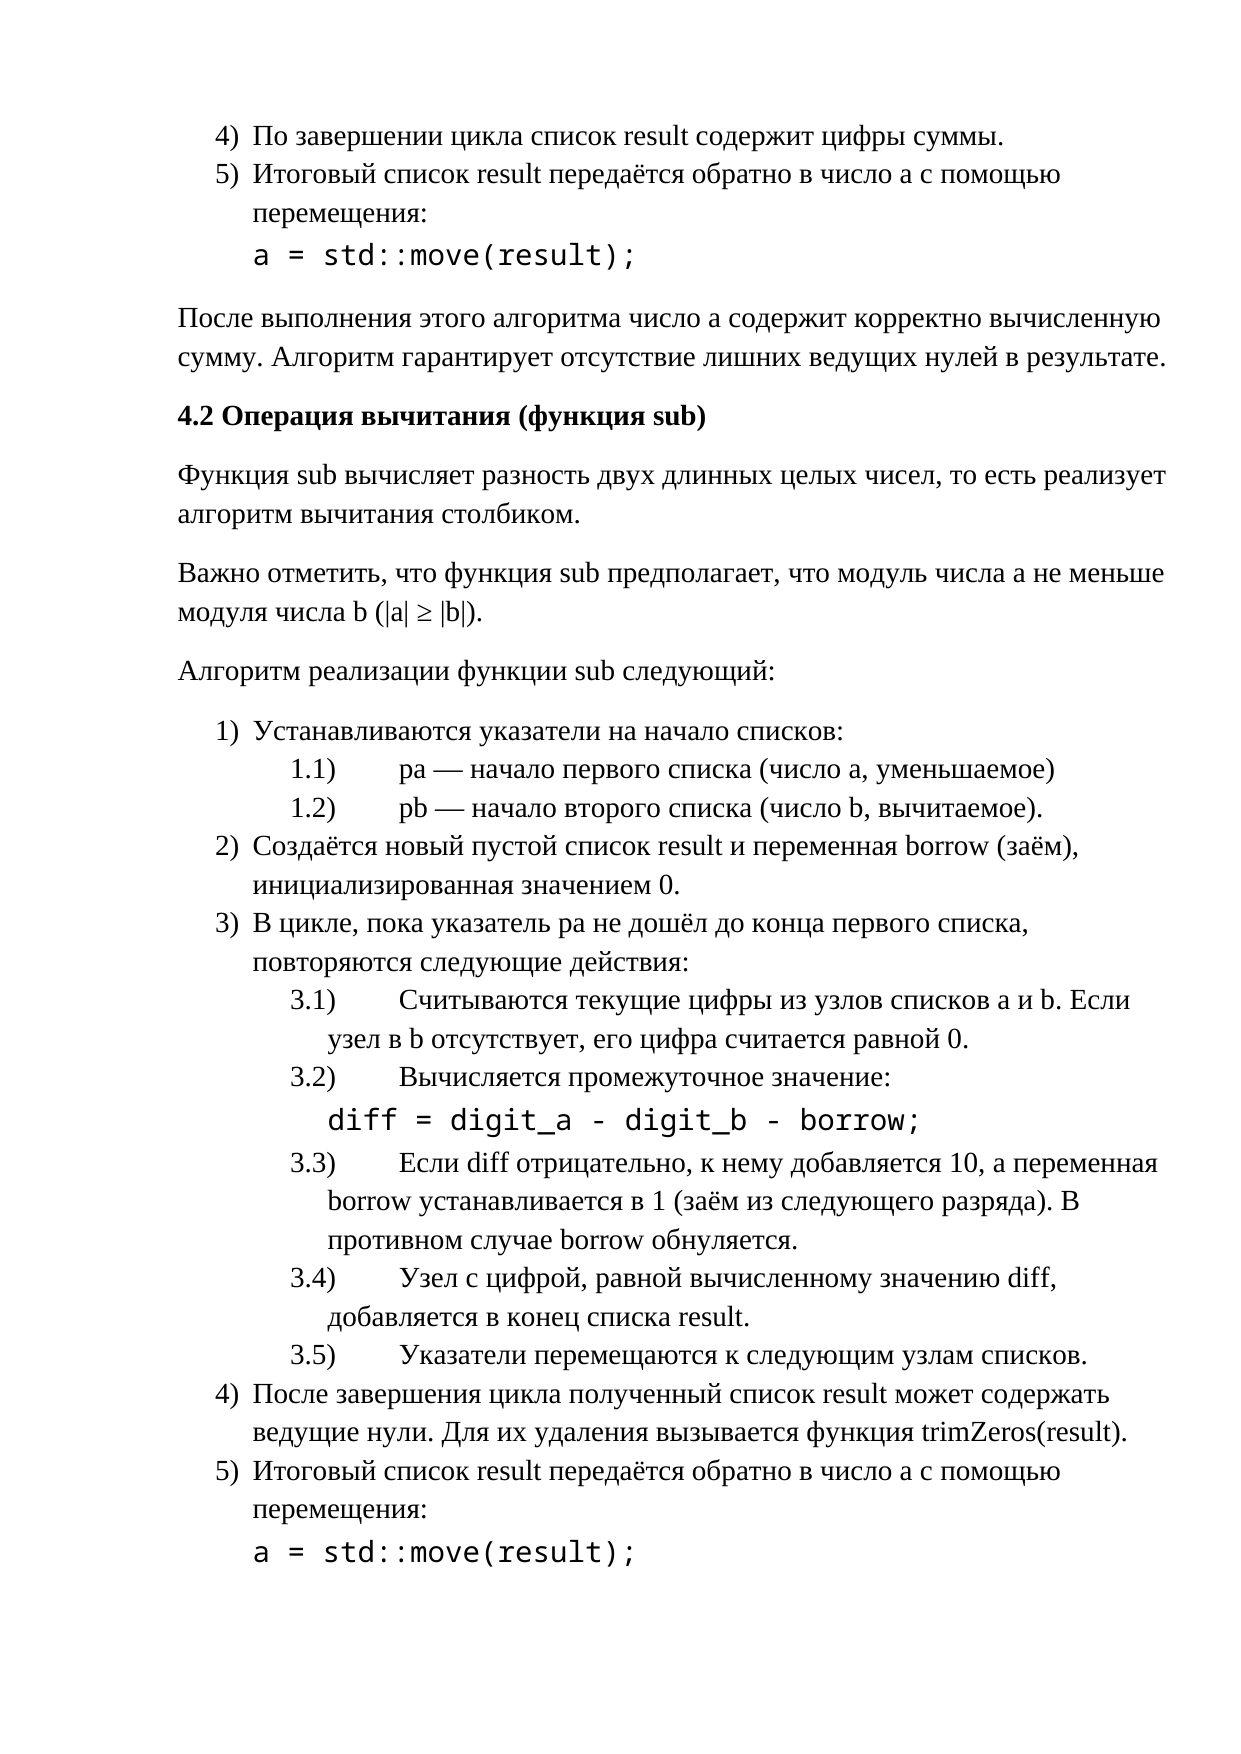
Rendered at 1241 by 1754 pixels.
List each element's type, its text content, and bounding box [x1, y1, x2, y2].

list Указатели перемещаются к следующим узлам списков. [290, 1337, 1181, 1371]
text Алгоритм реализации функции sub следующий: [177, 653, 1181, 687]
list После завершения цикла полученный список result может содержать ведущие нули. Для их удаления вызывается функция trimZeros(result). [215, 1376, 1181, 1448]
list Итоговый список result передаётся обратно в число a с помощью перемещения: [215, 157, 1181, 229]
list Устанавливаются указатели на начало списков: [215, 713, 1181, 746]
text После выполнения этого алгоритма число a содержит корректно вычисленную сумму. Алгоритм гарантирует отсутствие лишних ведущих нулей в результате. [177, 300, 1181, 372]
list Узел с цифрой, равной вычисленному значению diff, добавляется в конец списка result. [290, 1260, 1181, 1332]
list Создаётся новый пустой список result и переменная borrow (заём), инициализированная значением 0. [215, 828, 1181, 900]
list Итоговый список result передаётся обратно в число a с помощью перемещения: a = std::move(result); [215, 1453, 1181, 1571]
list По завершении цикла список result содержит цифры суммы. [215, 118, 1181, 152]
list a = std::move(result); [252, 234, 1181, 273]
list Если diff отрицательно, к нему добавляется 10, а переменная borrow устанавливается в 1 (заём из следующего разряда). В противном случае borrow обнуляется. [290, 1145, 1181, 1255]
list В цикле, пока указатель pa не дошёл до конца первого списка, повторяются следующие действия: [215, 905, 1181, 977]
text Функция sub вычисляет разность двух длинных целых чисел, то есть реализует алгоритм вычитания столбиком. [177, 457, 1181, 529]
list pa — начало первого списка (число a, уменьшаемое) [290, 751, 1181, 785]
text Важно отметить, что функция sub предполагает, что модуль числа a не меньше модуля числа b (|a| ≥ |b|). [177, 555, 1181, 627]
list pb — начало второго списка (число b, вычитаемое). [290, 790, 1181, 823]
text 4.2 Операция вычитания (функция sub) [177, 398, 1181, 432]
list Вычисляется промежуточное значение: diff = digit_a - digit_b - borrow; [290, 1059, 1181, 1139]
list Считываются текущие цифры из узлов списков a и b. Если узел в b отсутствует, его цифра считается равной 0. [290, 982, 1181, 1054]
